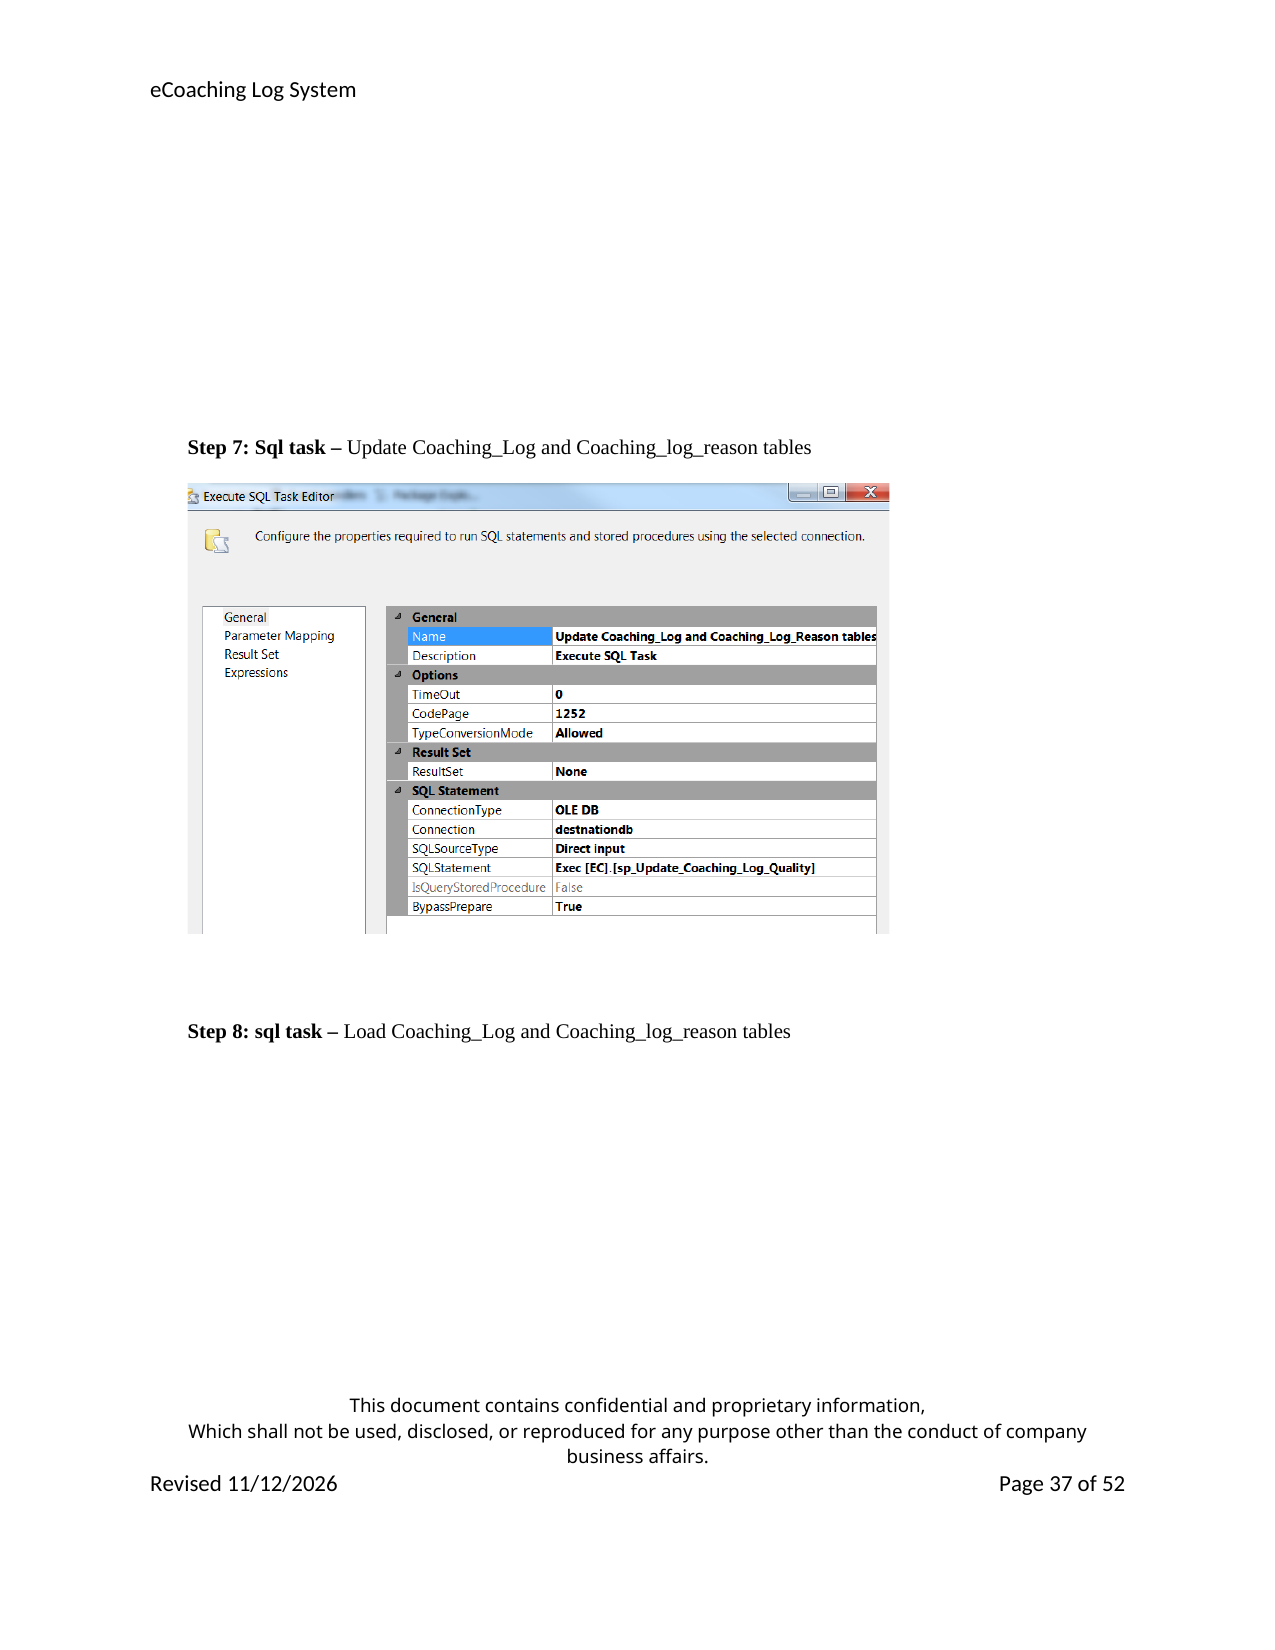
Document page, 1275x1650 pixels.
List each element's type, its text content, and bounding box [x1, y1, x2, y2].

text Step 8: sql task – Load Coaching_Log and Coaching_log_reason tables [187, 1019, 1125, 1043]
picture [187, 483, 890, 934]
text Step 7: Sql task – Update Coaching_Log and Coaching_log_reason tables [187, 435, 1125, 459]
